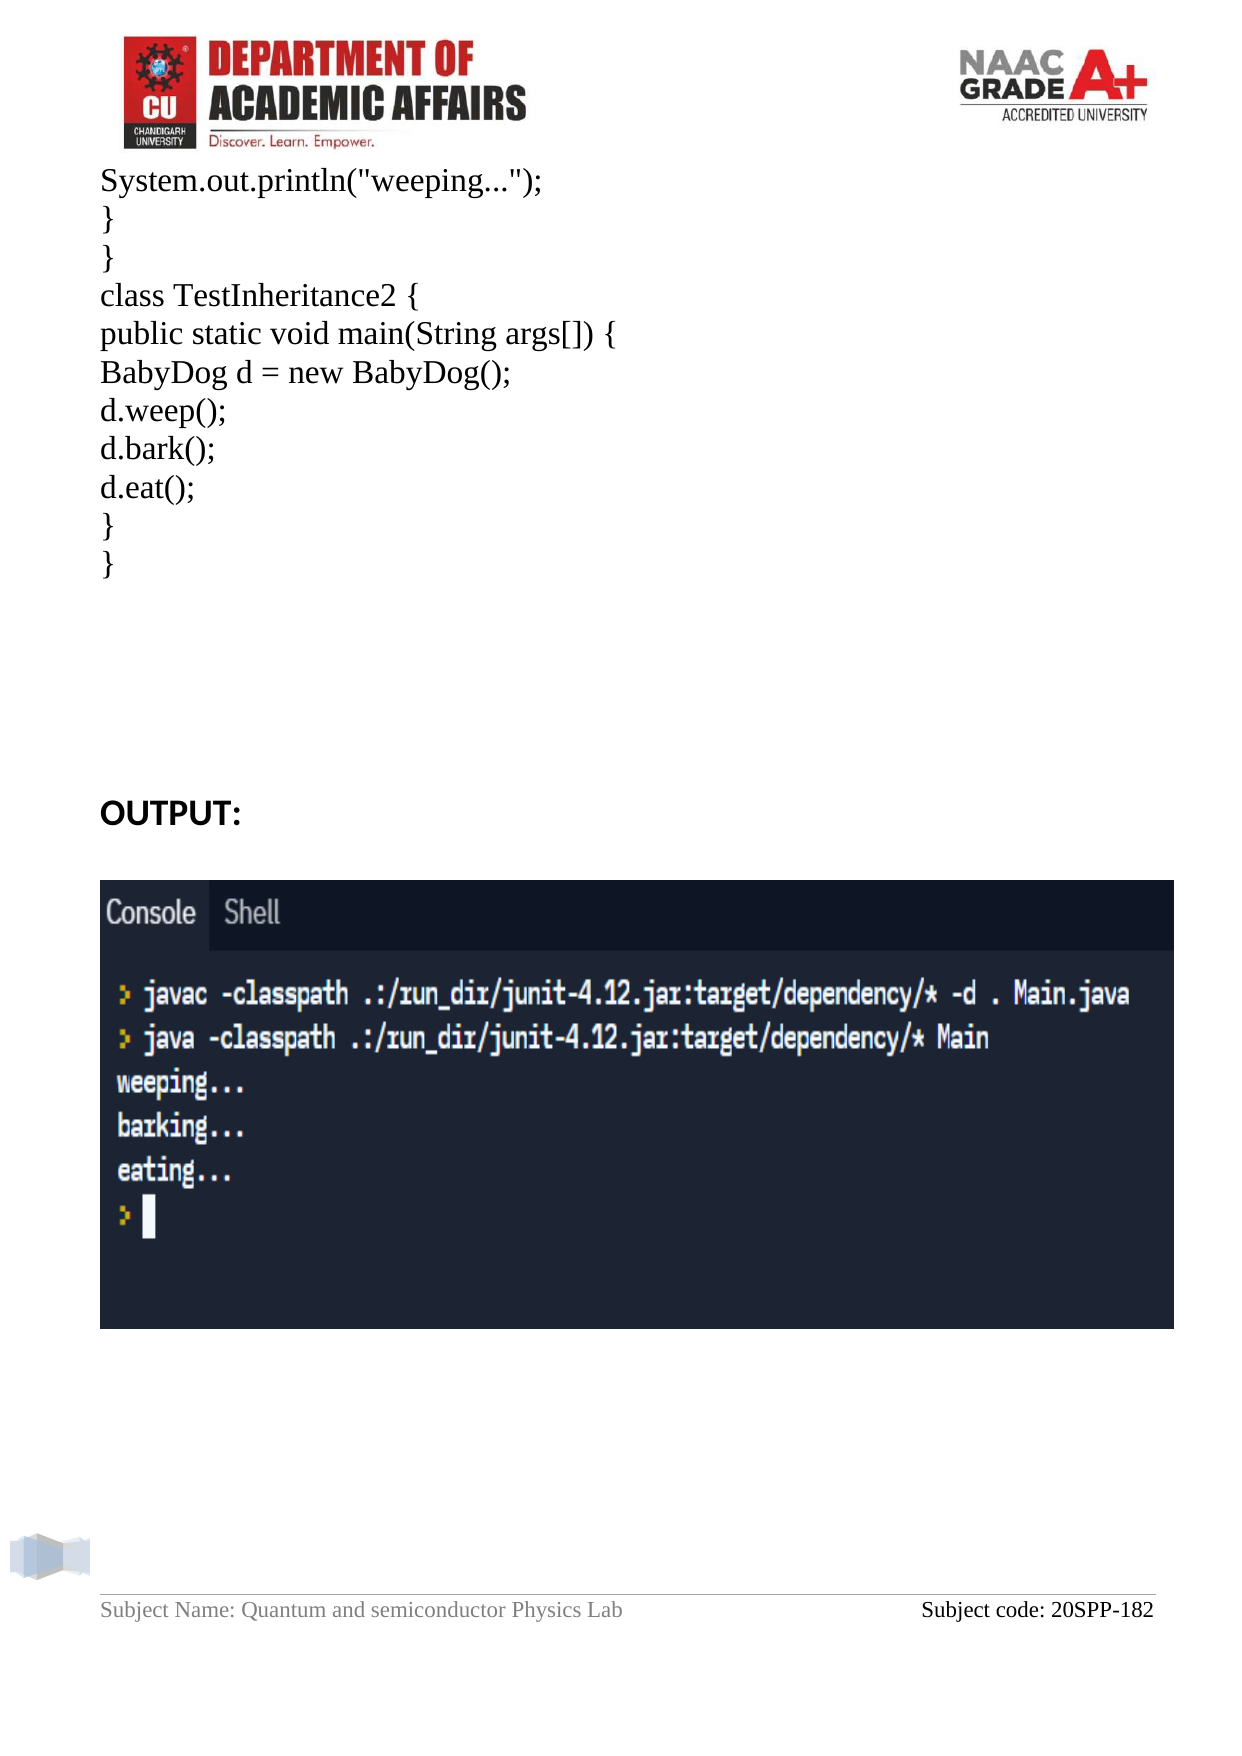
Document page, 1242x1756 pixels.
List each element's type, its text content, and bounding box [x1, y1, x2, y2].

picture [100, 23, 1157, 161]
list d.eat(); [100, 467, 1156, 505]
list d.weep(); [100, 390, 1156, 428]
list BabyDog d = new BabyDog(); [100, 352, 1156, 390]
list } [100, 505, 1156, 543]
text OUTPUT: [100, 788, 1156, 834]
list } [100, 237, 1156, 275]
list class TestInheritance2 { [100, 275, 1156, 313]
list } [100, 198, 1156, 237]
list System.out.println("weeping..."); [100, 161, 1156, 198]
list public static void main(String args[]) { [100, 313, 1156, 352]
list d.bark(); [100, 428, 1156, 467]
list } [100, 543, 1156, 582]
